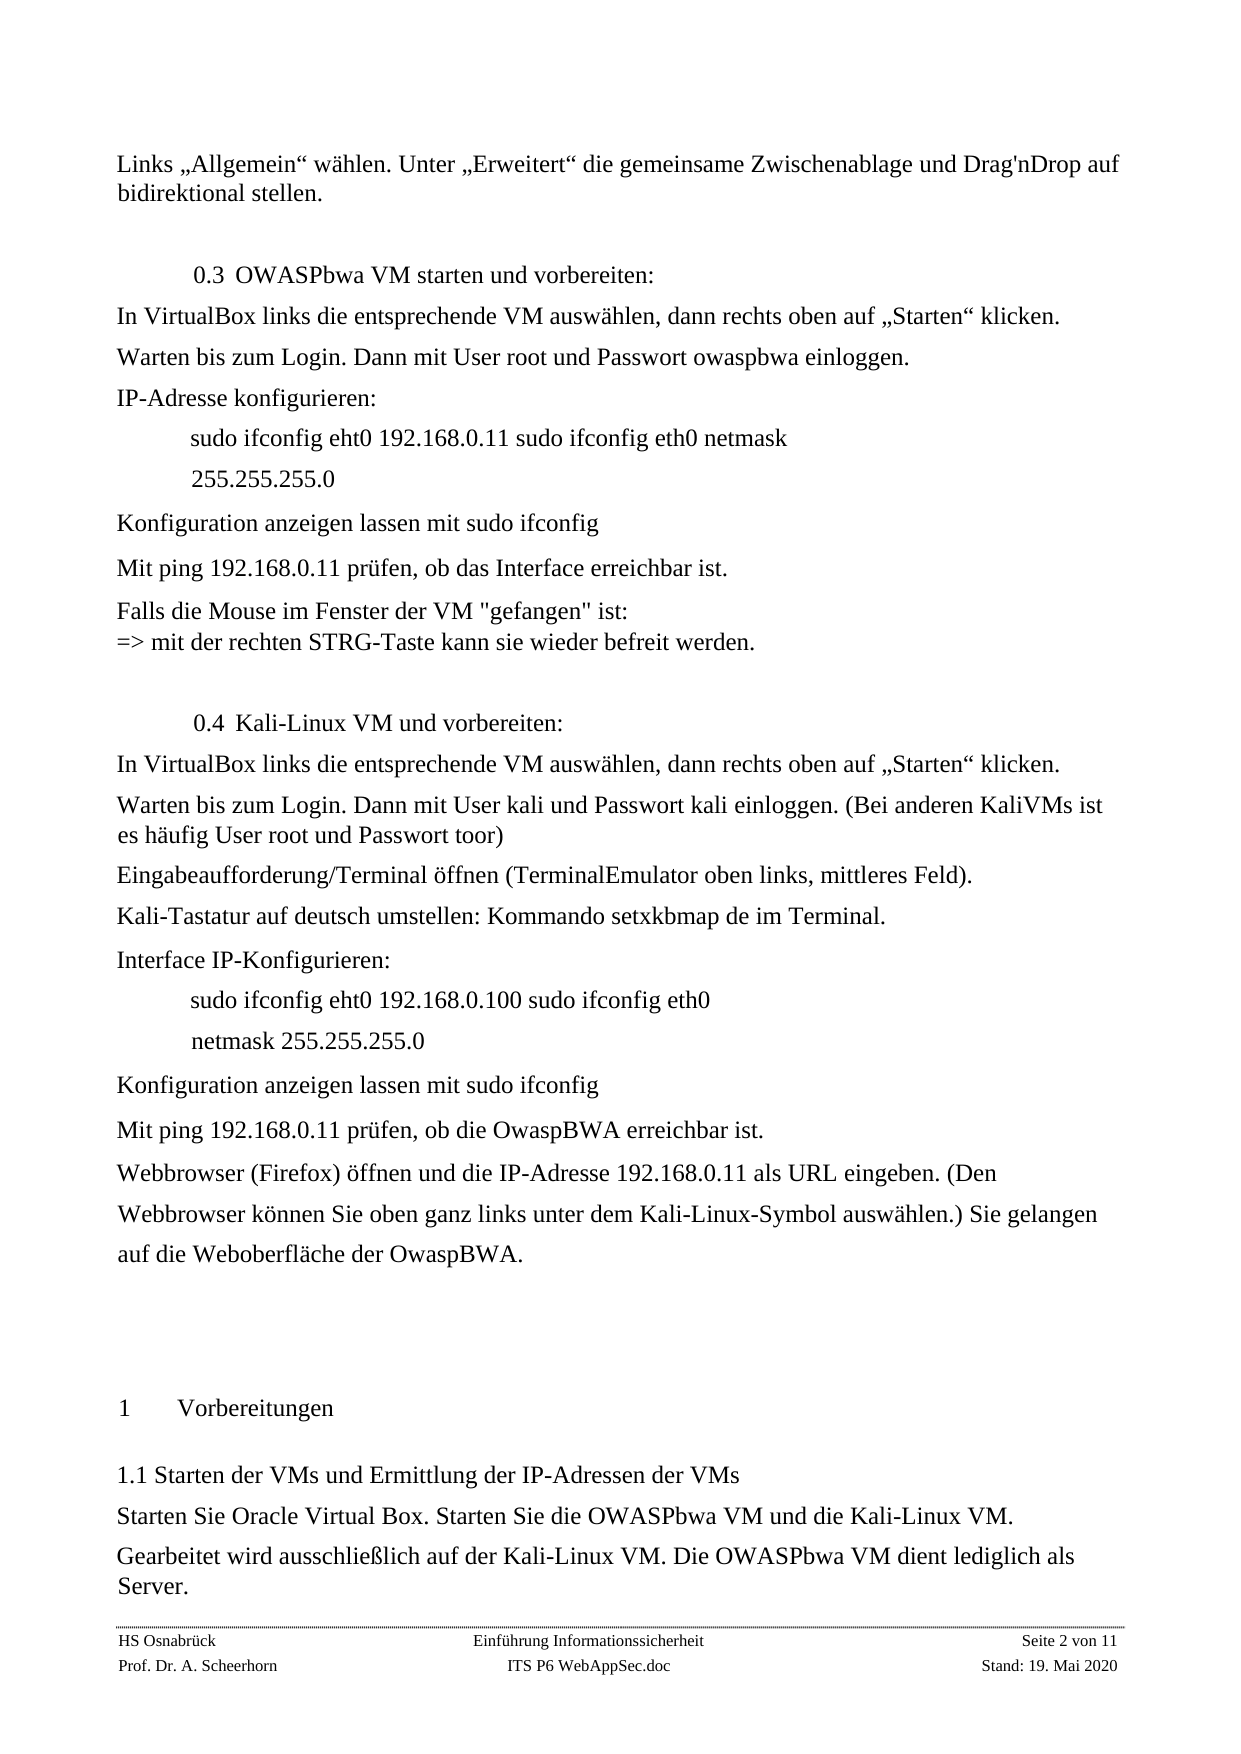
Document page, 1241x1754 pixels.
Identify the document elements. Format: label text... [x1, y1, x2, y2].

text => mit der rechten STRG-Taste kann sie wieder befreit werden. [116, 627, 1122, 655]
text Interface IP-Konfigurieren: [116, 945, 1122, 973]
list Kali-Linux VM und vorbereiten: [193, 708, 1122, 737]
text Starten Sie Oracle Virtual Box. Starten Sie die OWASPbwa VM und die Kali-Linux VM. [116, 1501, 1122, 1529]
text Eingabeaufforderung/Terminal öffnen (TerminalEmulator oben links, mittleres Feld). [116, 860, 1122, 889]
text Konfiguration anzeigen lassen mit sudo ifconfig [116, 1070, 1122, 1098]
text Mit ping 192.168.0.11 prüfen, ob das Interface erreichbar ist. [116, 553, 1122, 581]
text sudo ifconfig eht0 192.168.0.11 sudo ifconfig eth0 netmask 255.255.255.0 [190, 423, 792, 492]
text Kali-Tastatur auf deutsch umstellen: Kommando setxkbmap de im Terminal. [116, 901, 1122, 930]
picture [115, 1625, 1126, 1629]
text In VirtualBox links die entsprechende VM auswählen, dann rechts oben auf „Starten“ klicken. [116, 749, 1122, 778]
text Webbrowser (Firefox) öffnen und die IP-Adresse 192.168.0.11 als URL eingeben. (Den Webbrowser können Sie oben ganz links unter dem Kali-Linux-Symbol auswählen.) Sie gelangen auf die Weboberfläche der OwaspBWA. [116, 1158, 1102, 1268]
text Konfiguration anzeigen lassen mit sudo ifconfig [116, 508, 1122, 536]
text Warten bis zum Login. Dann mit User kali und Passwort kali einloggen. (Bei anderen KaliVMs ist es häufig User root und Passwort toor) [116, 790, 1122, 848]
text Mit ping 192.168.0.11 prüfen, ob die OwaspBWA erreichbar ist. [116, 1115, 1122, 1143]
text Gearbeitet wird ausschließlich auf der Kali-Linux VM. Die OWASPbwa VM dient lediglich als Server. [116, 1541, 1122, 1600]
text In VirtualBox links die entsprechende VM auswählen, dann rechts oben auf „Starten“ klicken. [116, 301, 1122, 330]
text Falls die Mouse im Fenster der VM "gefangen" ist: [116, 596, 1122, 625]
text 1.1 Starten der VMs und Ermittlung der IP-Adressen der VMs [116, 1460, 1122, 1488]
list Vorbereitungen [118, 1393, 1122, 1422]
list OWASPbwa VM starten und vorbereiten: [193, 260, 1122, 289]
text Links „Allgemein“ wählen. Unter „Erweitert“ die gemeinsame Zwischenablage und Drag'nDrop auf bidirektional stellen. [116, 149, 1122, 207]
text sudo ifconfig eht0 192.168.0.100 sudo ifconfig eth0 netmask 255.255.255.0 [190, 986, 792, 1054]
text Warten bis zum Login. Dann mit User root und Passwort owaspbwa einloggen. [116, 342, 1122, 371]
text IP-Adresse konfigurieren: [116, 383, 1122, 411]
